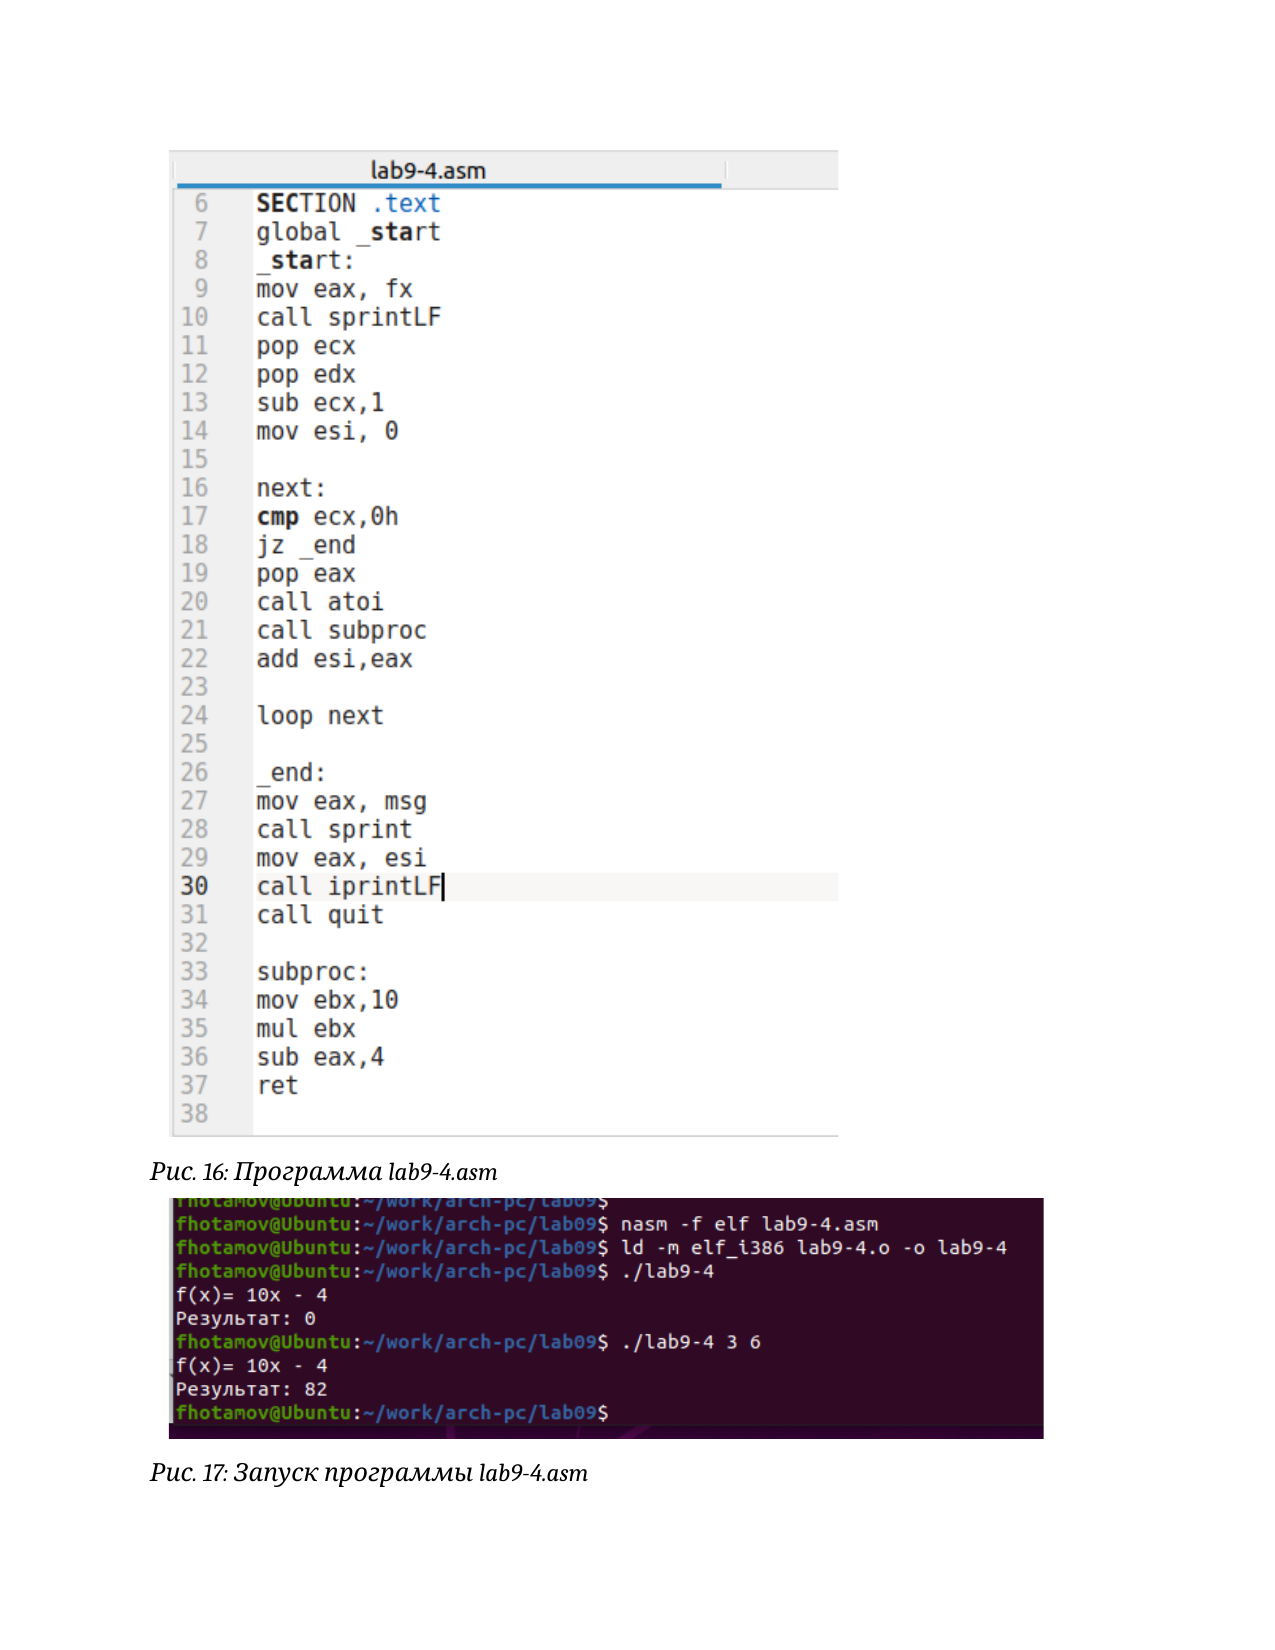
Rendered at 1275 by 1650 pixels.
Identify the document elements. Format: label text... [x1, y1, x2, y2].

picture [168, 150, 839, 1137]
text Рис. 16: Программа lab9-4.asm [150, 1158, 1125, 1186]
picture [168, 1198, 1044, 1439]
text Рис. 17: Запуск программы lab9-4.asm [150, 1459, 1125, 1488]
